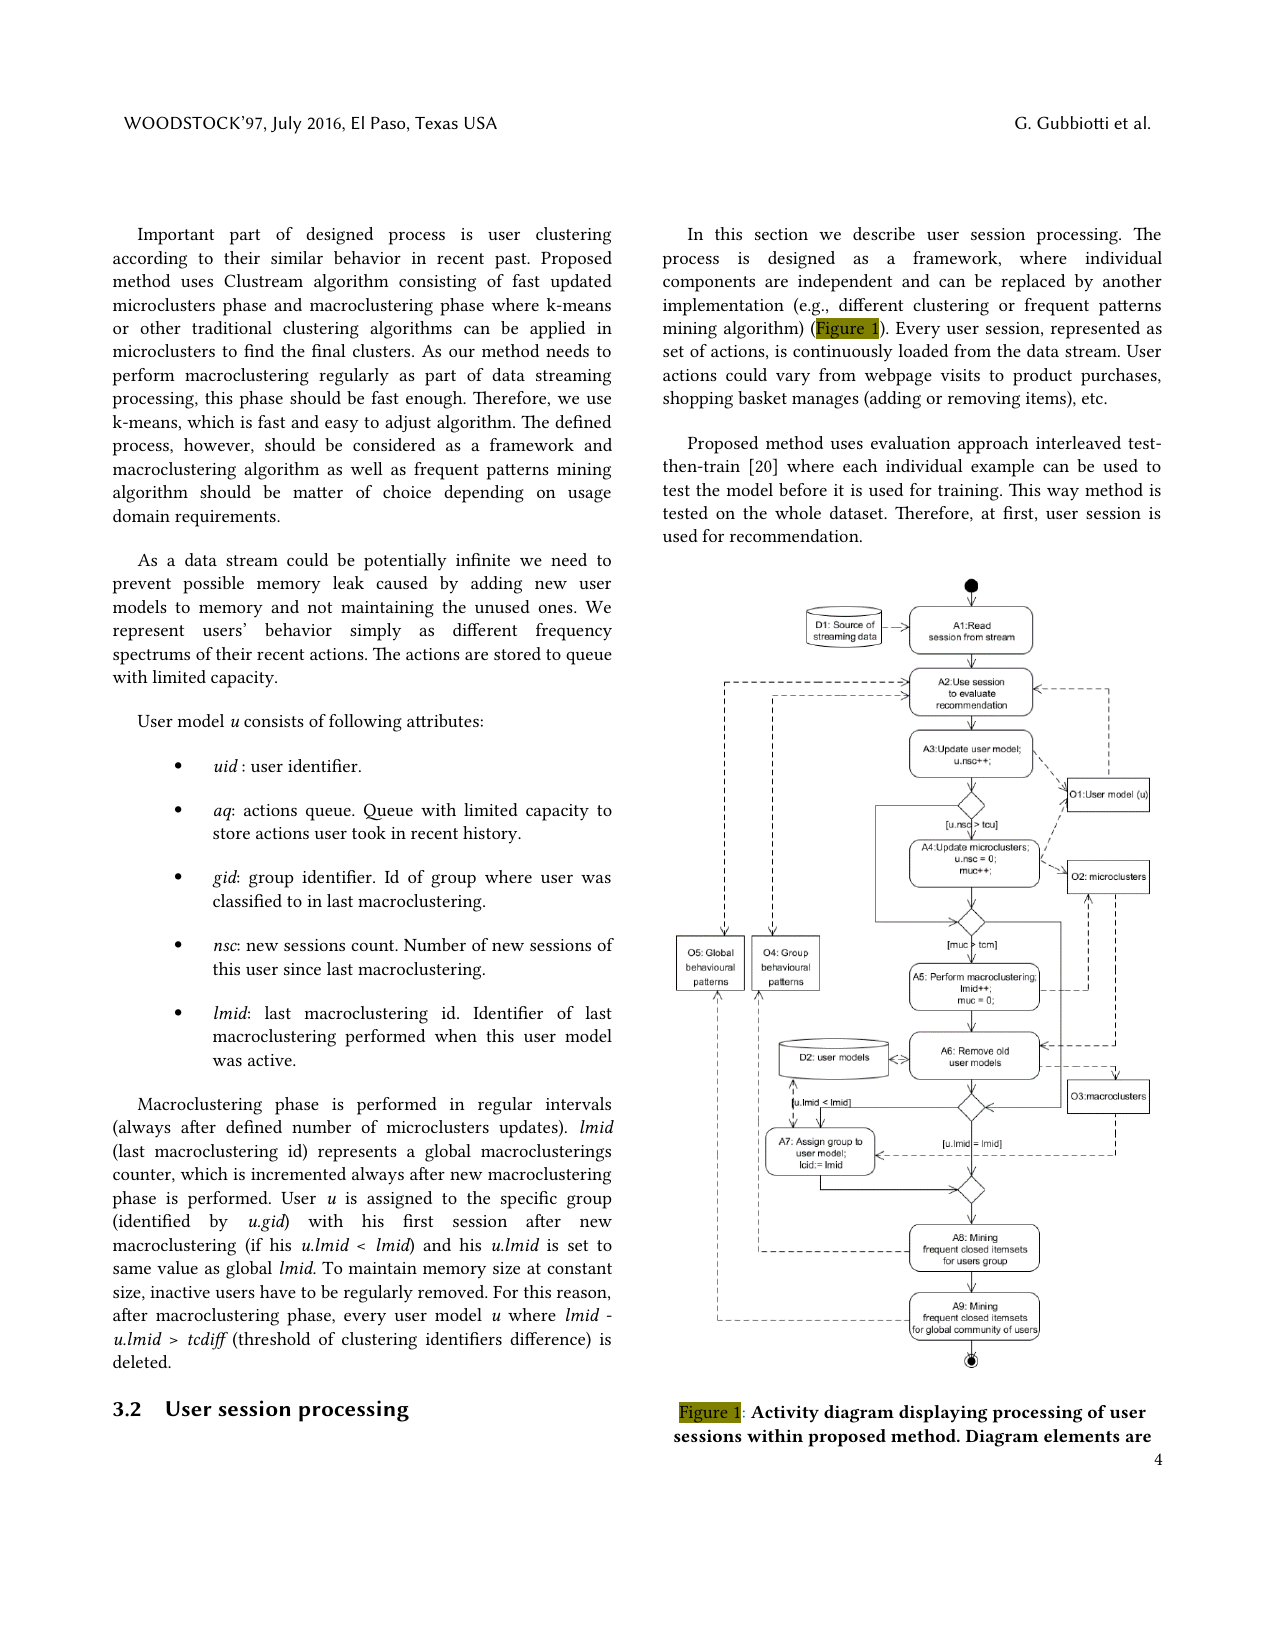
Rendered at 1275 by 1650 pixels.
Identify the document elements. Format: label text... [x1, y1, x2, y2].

list aq: actions queue. Queue with limited capacity to store actions user took in recent history. [175, 799, 612, 844]
list uid : user identifier. [175, 755, 612, 777]
text Important part of designed process is user clustering according to their similar behavior in recent past. Proposed method uses Clustream algorithm consisting of fast updated microclusters phase and macroclustering phase where k-means or other traditional clustering algorithms can be applied in microclusters to find the final clusters. As our method needs to perform macroclustering regularly as part of data streaming processing, this phase should be fast enough. Therefore, we use k-means, which is fast and easy to adjust algorithm. The defined process, however, should be considered as a framework and macroclustering algorithm as well as frequent patterns mining algorithm should be matter of choice depending on usage domain requirements. [112, 224, 612, 527]
list nsc: new sessions count. Number of new sessions of this user since last macroclustering. [175, 935, 612, 980]
list lmid: last macroclustering id. Identifier of last macroclustering performed when this user model was active. [175, 1003, 612, 1071]
text User model u consists of following attributes: [112, 711, 612, 732]
text Proposed method uses evaluation approach interleaved test-then-train [20] where each individual example can be used to test the model before it is used for training. This way method is tested on the whole dataset. Therefore, at first, user session is used for recommendation. [662, 432, 1162, 547]
text In this section we describe user session processing. The process is designed as a framework, where individual components are independent and can be replaced by another implementation (e.g., different clustering or frequent patterns mining algorithm) (Figure 1). Every user session, represented as set of actions, is continuously loaded from the data stream. User actions could vary from webpage visits to product purchases, shopping basket manages (adding or removing items), etc. [662, 224, 1162, 409]
text As a data stream could be potentially infinite we need to prevent possible memory leak caused by adding new user models to memory and not maintaining the unused ones. We represent users’ behavior simply as different frequency spectrums of their recent actions. The actions are stored to queue with limited capacity. [112, 549, 612, 688]
picture [662, 572, 1163, 1374]
list gid: group identifier. Id of group where user was classified to in last macroclustering. [175, 867, 612, 912]
text Macroclustering phase is performed in regular intervals (always after defined number of microclusters updates). lmid (last macroclustering id) represents a global macroclusterings counter, which is incremented always after new macroclustering phase is performed. User u is assigned to the specific group (identified by u.gid) with his first session after new macroclustering (if his u.lmid < lmid) and his u.lmid is set to same value as global lmid. To maintain memory size at constant size, inactive users have to be regularly removed. For this reason, after macroclustering phase, every user model u where lmid - u.lmid > tcdiff (threshold of clustering identifiers difference) is deleted. [112, 1094, 612, 1373]
text 3.2 User session processing [112, 1396, 612, 1422]
